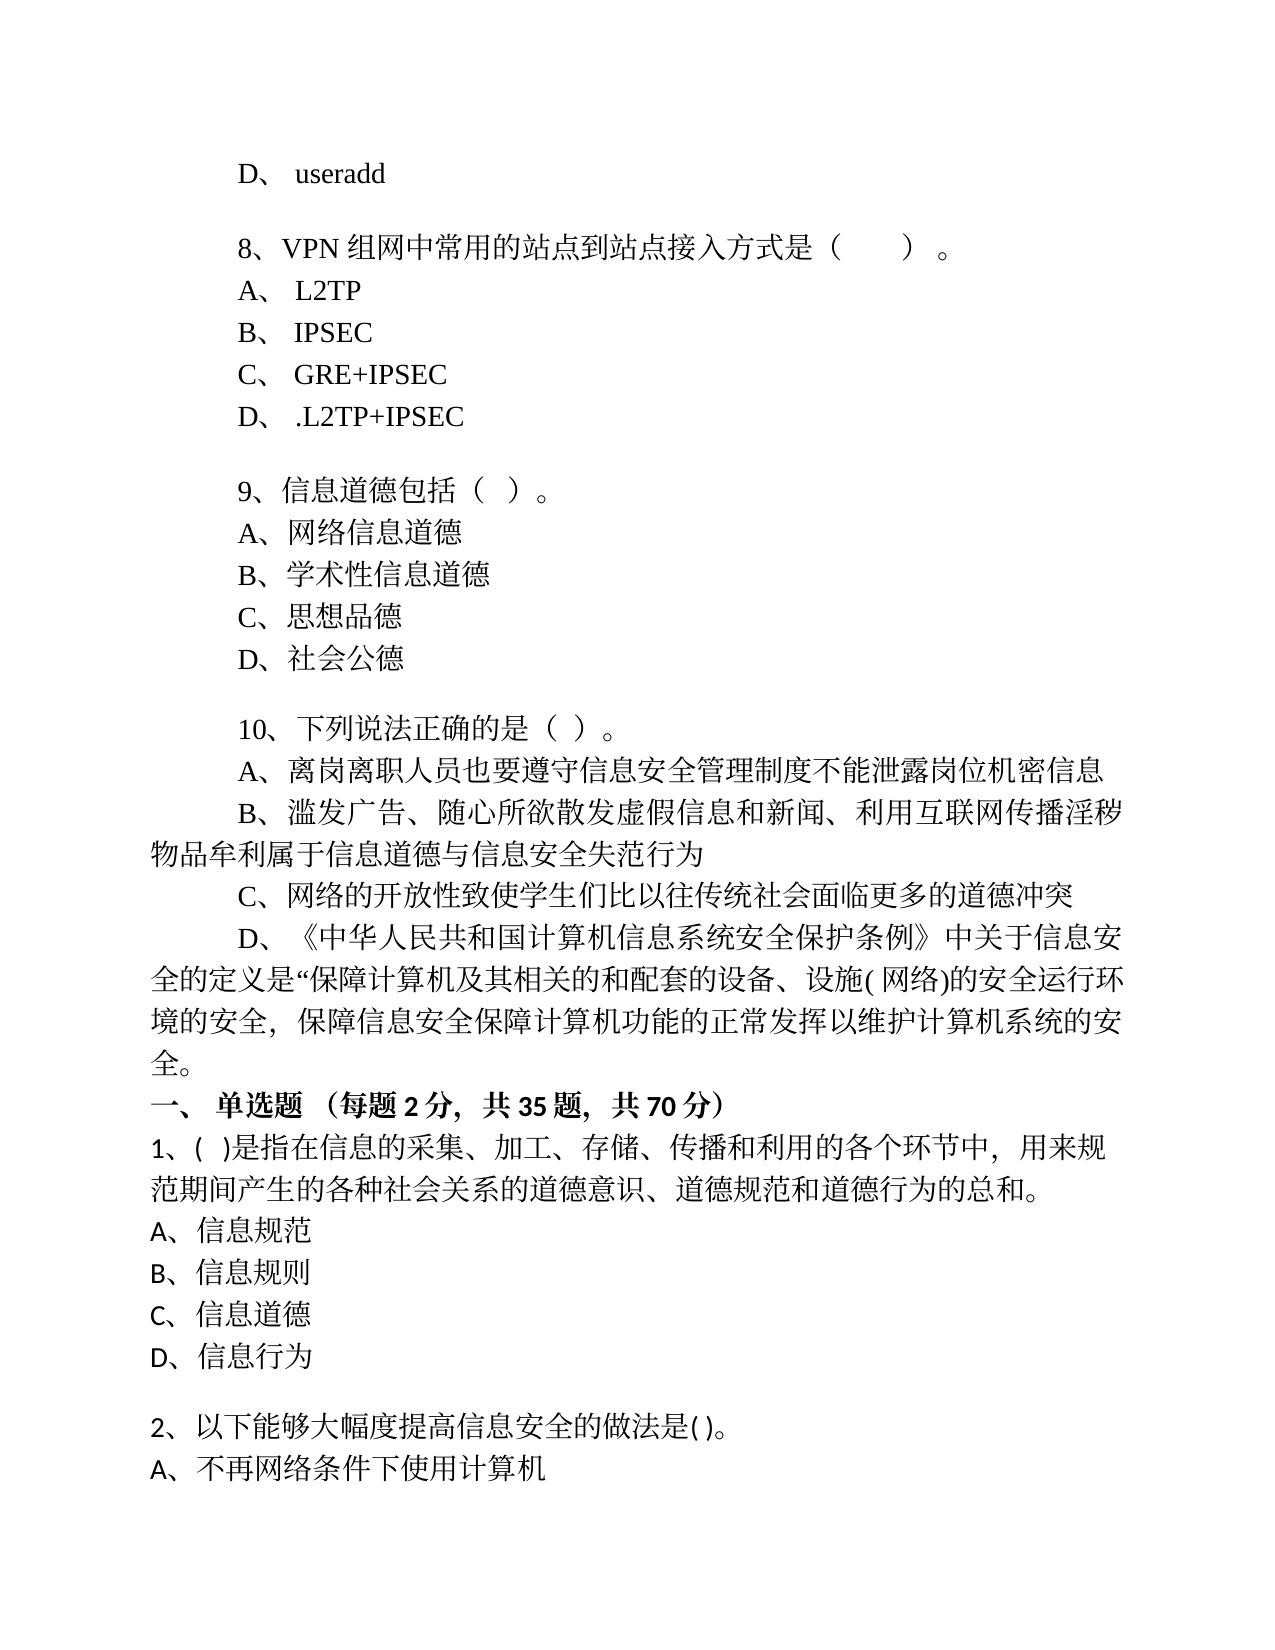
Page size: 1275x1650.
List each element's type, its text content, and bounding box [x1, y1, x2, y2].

text B、滥发广告、随心所欲散发虚假信息和新闻、利用互联网传播淫秽物品牟利属于信息道德与信息安全失范行为 [150, 789, 1125, 873]
text 10、下列说法正确的是（ ）。 [150, 706, 1125, 748]
text C、思想品德 [150, 594, 1125, 636]
text 1、( )是指在信息的采集、加工、存储、传播和利用的各个环节中，用来规范期间产生的各种社会关系的道德意识、道德规范和道德行为的总和。 [150, 1124, 1125, 1208]
text D、《中华人民共和国计算机信息系统安全保护条例》中关于信息安全的定义是“保障计算机及其相关的和配套的设备、设施( 网络)的安全运行环境的安全，保障信息安全保障计算机功能的正常发挥以维护计算机系统的安全。 [150, 915, 1125, 1083]
text A、信息规范 [150, 1208, 1125, 1250]
text A、离岗离职人员也要遵守信息安全管理制度不能泄露岗位机密信息 [150, 748, 1125, 789]
text A、网络信息道德 [150, 510, 1125, 552]
text 一、 单选题 （每题2分，共35题，共70分） [150, 1083, 1125, 1124]
text C、网络的开放性致使学生们比以往传统社会面临更多的道德冲突 [150, 873, 1125, 915]
text B、信息规则 [150, 1250, 1125, 1292]
text A、不再网络条件下使用计算机 [150, 1446, 1125, 1487]
text D、信息行为 [150, 1334, 1125, 1376]
text D、 .L2TP+IPSEC [150, 393, 1125, 435]
text D、社会公德 [150, 636, 1125, 678]
text B、 IPSEC [150, 309, 1125, 351]
text A、 L2TP [150, 267, 1125, 309]
text B、学术性信息道德 [150, 552, 1125, 594]
text D、 useradd [150, 150, 1125, 192]
text 2、以下能够大幅度提高信息安全的做法是( )。 [150, 1404, 1125, 1446]
text C、 GRE+IPSEC [150, 351, 1125, 393]
text C、信息道德 [150, 1292, 1125, 1334]
text 8、VPN 组网中常用的站点到站点接入方式是（ ） 。 [150, 225, 1125, 267]
text 9、信息道德包括（ ）。 [150, 468, 1125, 510]
